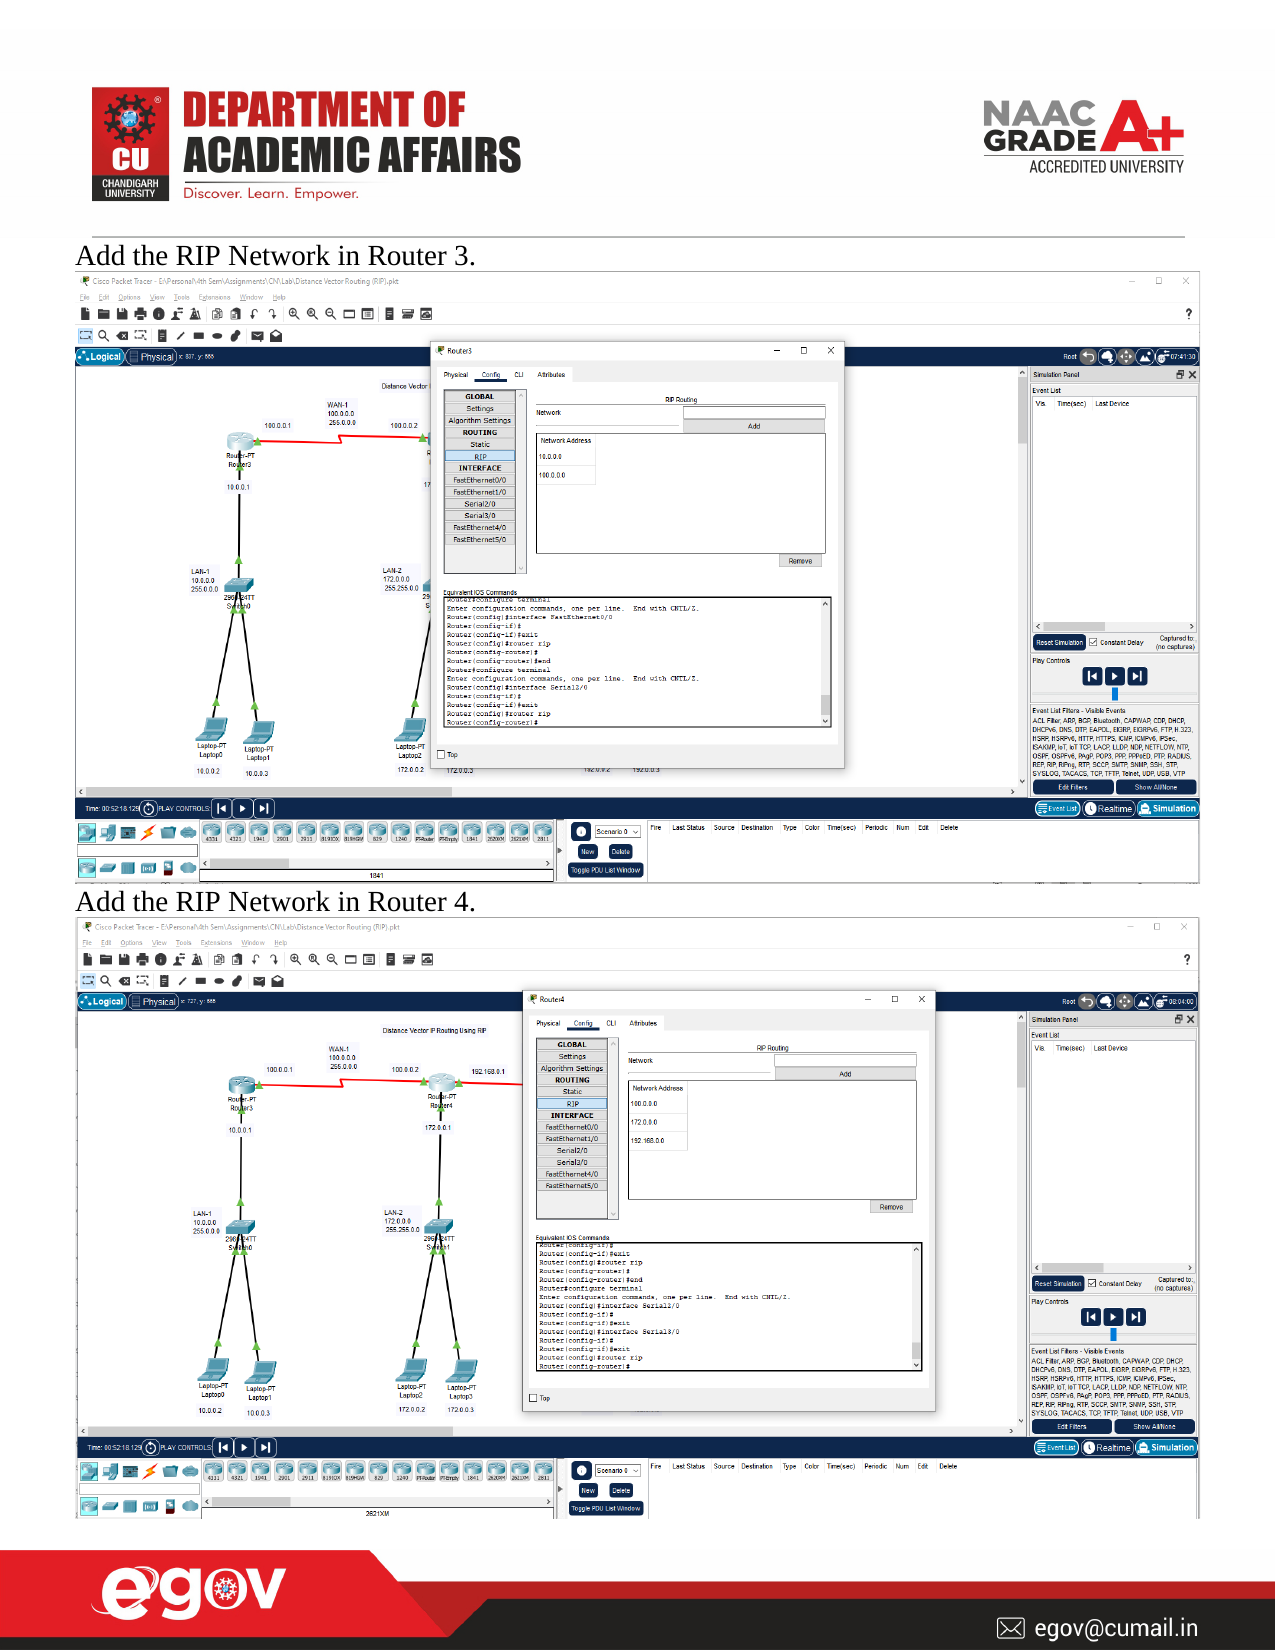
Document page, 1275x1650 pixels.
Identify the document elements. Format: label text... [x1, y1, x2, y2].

picture [75, 917, 1200, 1519]
picture [75, 271, 1200, 884]
text Add the RIP Network in Router 3. [75, 75, 1200, 271]
picture [1177, 806, 1186, 811]
picture [0, 1549, 1275, 1650]
picture [0, 29, 1275, 238]
picture [103, 355, 110, 361]
picture [1157, 806, 1169, 811]
text Add the RIP Network in Router 4. [75, 884, 1200, 917]
